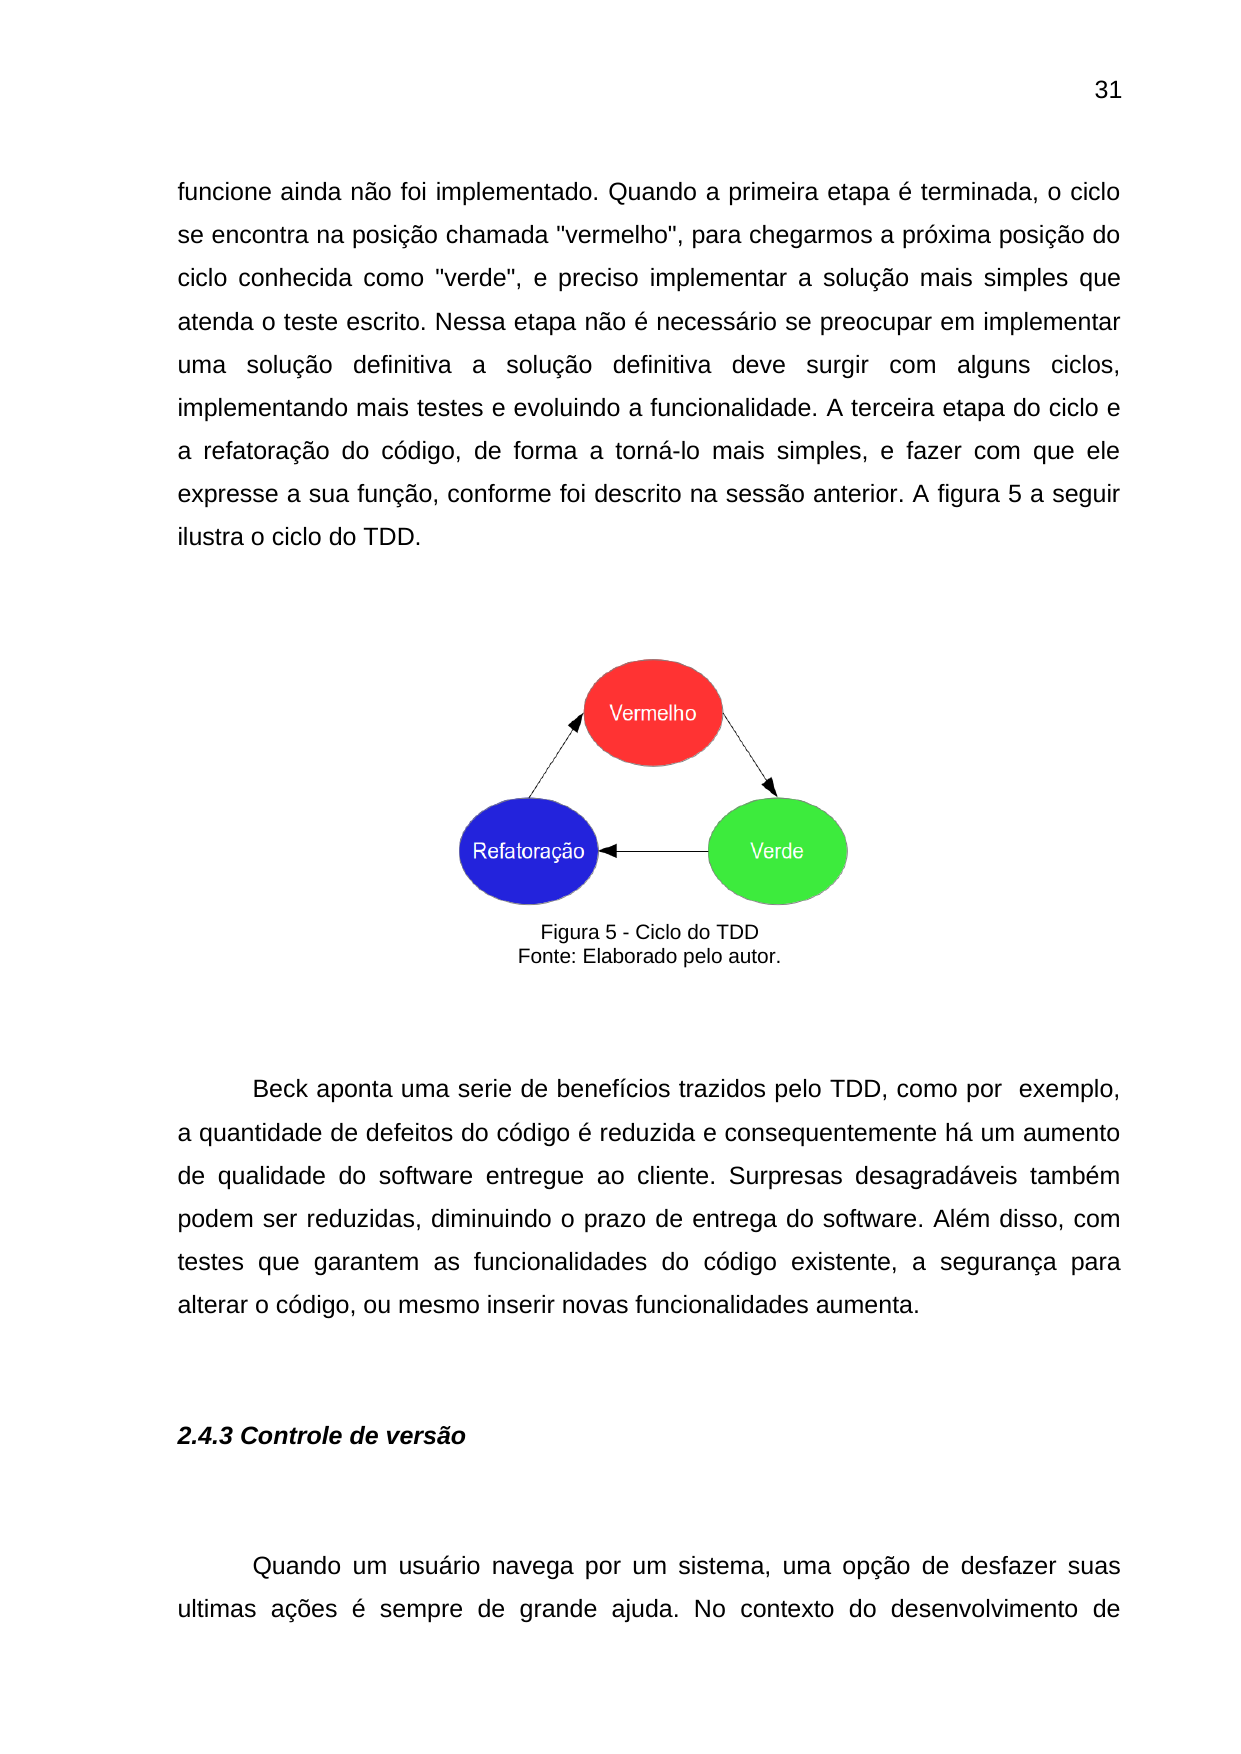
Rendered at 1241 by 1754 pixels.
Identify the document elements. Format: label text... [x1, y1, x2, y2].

text Beck aponta uma serie de benefícios trazidos pelo TDD, como por exemplo, a quantidade de defeitos do código é reduzida e consequentemente há um aumento de qualidade do software entregue ao cliente. Surpresas desagradáveis também podem ser reduzidas, diminuindo o prazo de entrega do software. Além disso, com testes que garantem as funcionalidades do código existente, a segurança para alterar o código, ou mesmo inserir novas funcionalidades aumenta. [177, 1074, 1122, 1319]
subtitle Controle de versão [177, 1421, 1122, 1449]
picture [438, 651, 861, 906]
text Figura 5 - Ciclo do TDD [177, 919, 1122, 943]
text Fonte: Elaborado pelo autor. [177, 943, 1122, 967]
